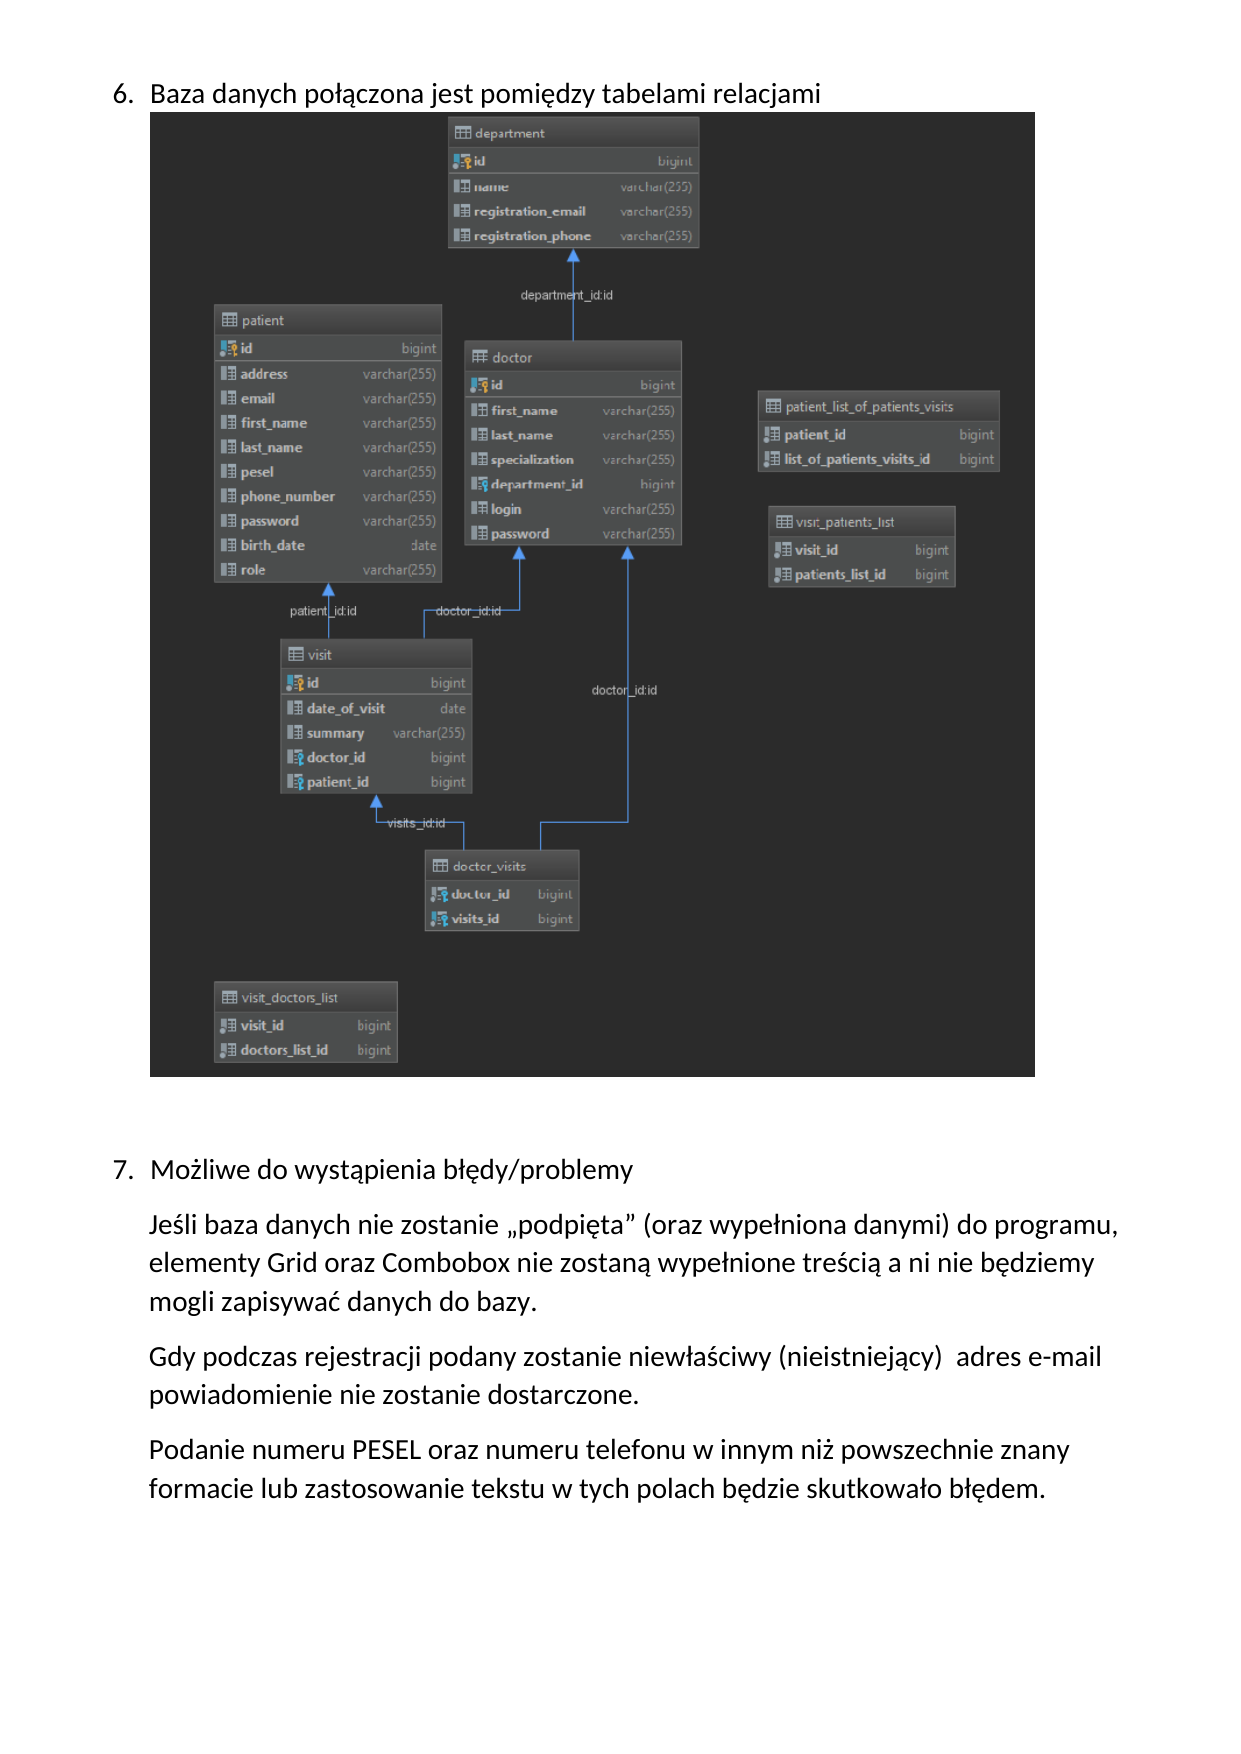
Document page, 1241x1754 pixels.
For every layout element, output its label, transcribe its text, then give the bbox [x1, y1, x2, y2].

text Podanie numeru PESEL oraz numeru telefonu w innym niż powszechnie znany formacie lub zastosowanie tekstu w tych polach będzie skutkowało błędem. [149, 1431, 1165, 1506]
list Możliwe do wystąpienia błędy/problemy [112, 1151, 1165, 1186]
text Gdy podczas rejestracji podany zostanie niewłaściwy (nieistniejący) adres e-mail powiadomienie nie zostanie dostarczone. [149, 1338, 1165, 1412]
picture [150, 112, 1035, 1077]
text Jeśli baza danych nie zostanie „podpięta” (oraz wypełniona danymi) do programu, elementy Grid oraz Combobox nie zostaną wypełnione treścią a ni nie będziemy mogli zapisywać danych do bazy. [149, 1206, 1165, 1318]
